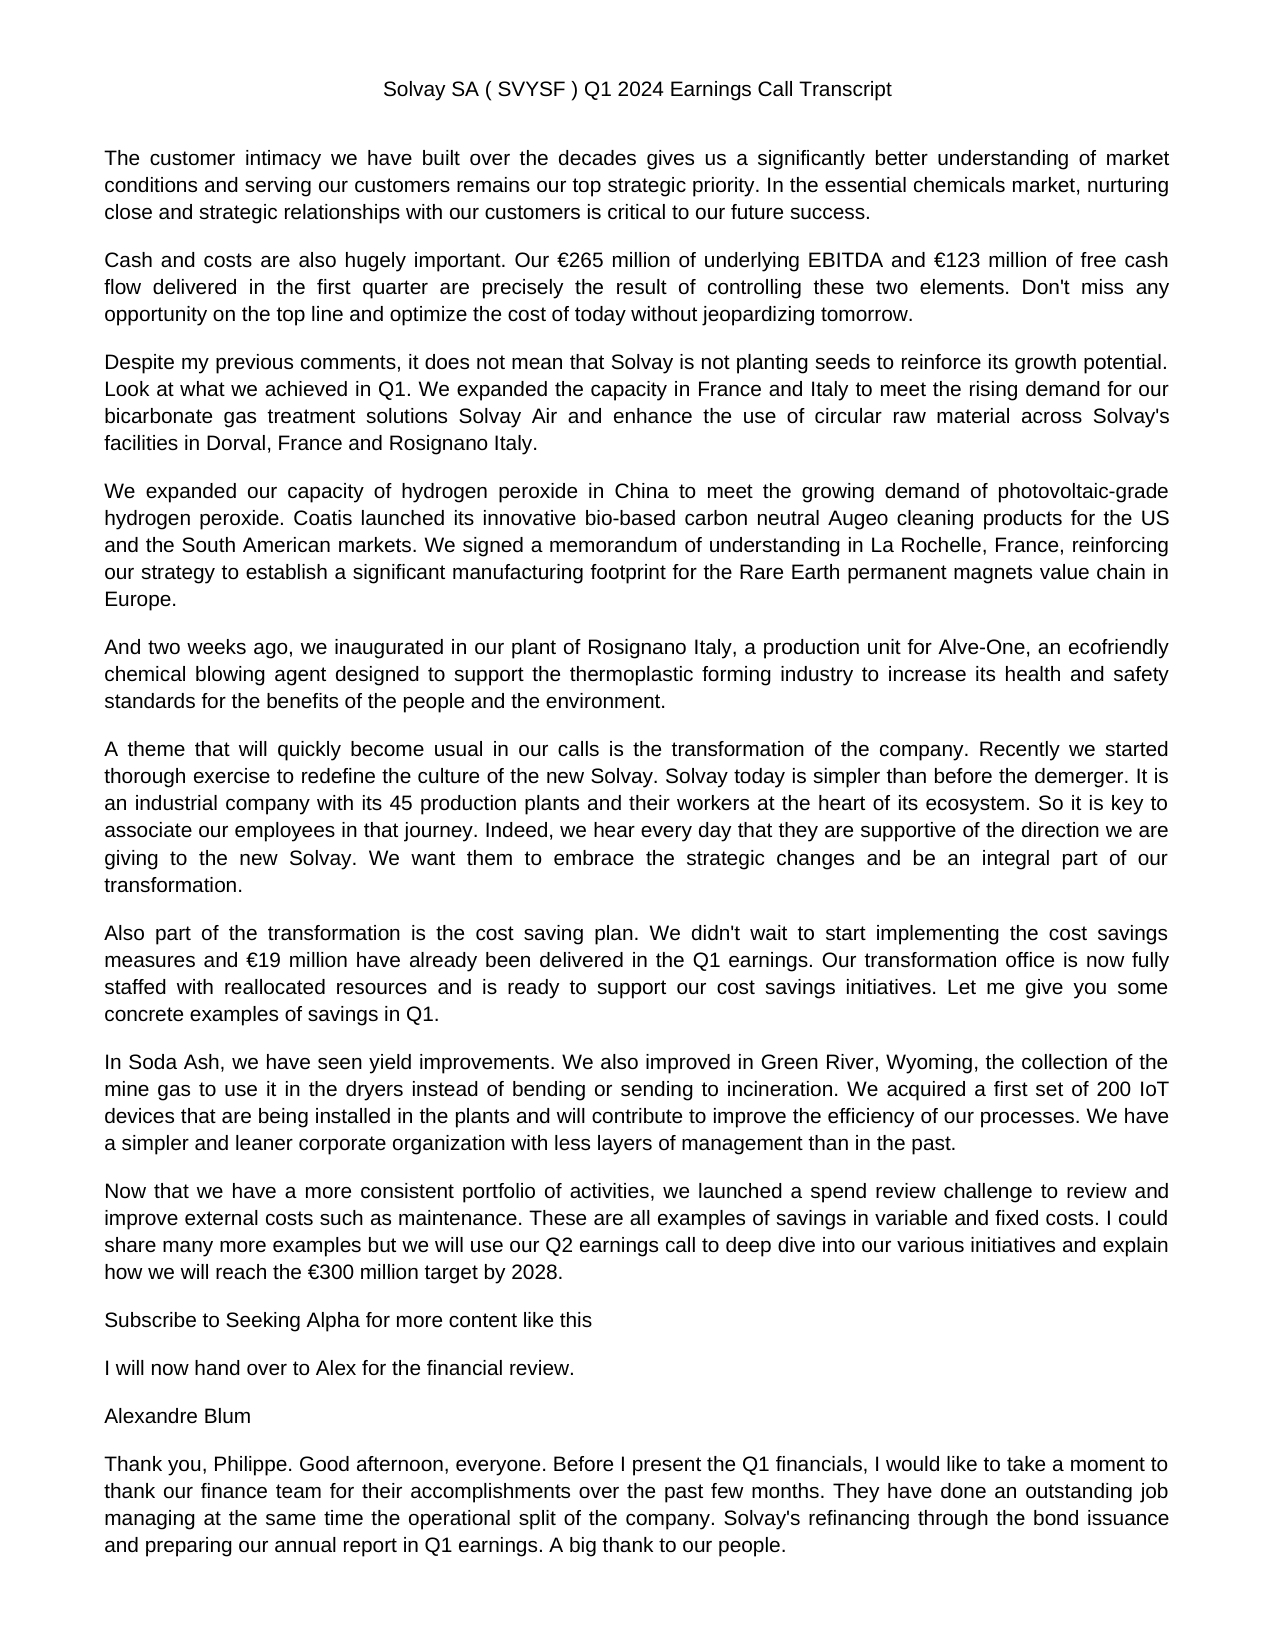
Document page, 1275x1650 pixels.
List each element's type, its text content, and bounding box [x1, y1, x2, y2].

text Also part of the transformation is the cost saving plan. We didn't wait to start implementing the cost savings measures and €19 million have already been delivered in the Q1 earnings. Our transformation office is now fully staffed with reallocated resources and is ready to support our cost savings initiatives. Let me give you some concrete examples of savings in Q1. [104, 917, 1171, 1026]
text Subscribe to Seeking Alpha for more content like this [104, 1305, 1171, 1332]
text Despite my previous comments, it does not mean that Solvay is not planting seeds to reinforce its growth potential. Look at what we achieved in Q1. We expanded the capacity in France and Italy to meet the rising demand for our bicarbonate gas treatment solutions Solvay Air and enhance the use of circular raw material across Solvay's facilities in Dorval, France and Rosignano Italy. [104, 346, 1171, 455]
text And two weeks ago, we inaugurated in our plant of Rosignano Italy, a production unit for Alve-One, an ecofriendly chemical blowing agent designed to support the thermoplastic forming industry to increase its health and safety standards for the benefits of the people and the environment. [104, 632, 1171, 713]
text I will now hand over to Alex for the financial review. [104, 1353, 1171, 1380]
text Cash and costs are also hugely important. Our €265 million of underlying EBITDA and €123 million of free cash flow delivered in the first quarter are precisely the result of controlling these two elements. Don't miss any opportunity on the top line and optimize the cost of today without jeopardizing tomorrow. [104, 244, 1171, 326]
text Alexandre Blum [104, 1401, 1171, 1428]
text The customer intimacy we have built over the decades gives us a significantly better understanding of market conditions and serving our customers remains our top strategic priority. In the essential chemicals market, nurturing close and strategic relationships with our customers is critical to our future success. [104, 142, 1171, 223]
text Thank you, Philippe. Good afternoon, everyone. Before I present the Q1 financials, I would like to take a moment to thank our finance team for their accomplishments over the past few months. They have done an outstanding job managing at the same time the operational split of the company. Solvay's refinancing through the bond issuance and preparing our annual report in Q1 earnings. A big thank to our people. [104, 1448, 1171, 1557]
text A theme that will quickly become usual in our calls is the transformation of the company. Recently we started thorough exercise to redefine the culture of the new Solvay. Solvay today is simpler than before the demerger. It is an industrial company with its 45 production plants and their workers at the heart of its ecosystem. So it is key to associate our employees in that journey. Indeed, we hear every day that they are supportive of the direction we are giving to the new Solvay. We want them to embrace the strategic changes and be an integral part of our transformation. [104, 734, 1171, 896]
text In Soda Ash, we have seen yield improvements. We also improved in Green River, Wyoming, the collection of the mine gas to use it in the dryers instead of bending or sending to incineration. We acquired a first set of 200 IoT devices that are being installed in the plants and will contribute to improve the efficiency of our processes. We have a simpler and leaner corporate organization with less layers of management than in the past. [104, 1046, 1171, 1155]
text We expanded our capacity of hydrogen peroxide in China to meet the growing demand of photovoltaic-grade hydrogen peroxide. Coatis launched its innovative bio-based carbon neutral Augeo cleaning products for the US and the South American markets. We signed a memorandum of understanding in La Rochelle, France, reinforcing our strategy to establish a significant manufacturing footprint for the Rare Earth permanent magnets value chain in Europe. [104, 476, 1171, 611]
text Now that we have a more consistent portfolio of activities, we launched a spend review challenge to review and improve external costs such as maintenance. These are all examples of savings in variable and fixed costs. I could share many more examples but we will use our Q2 earnings call to deep dive into our various initiatives and explain how we will reach the €300 million target by 2028. [104, 1176, 1171, 1284]
